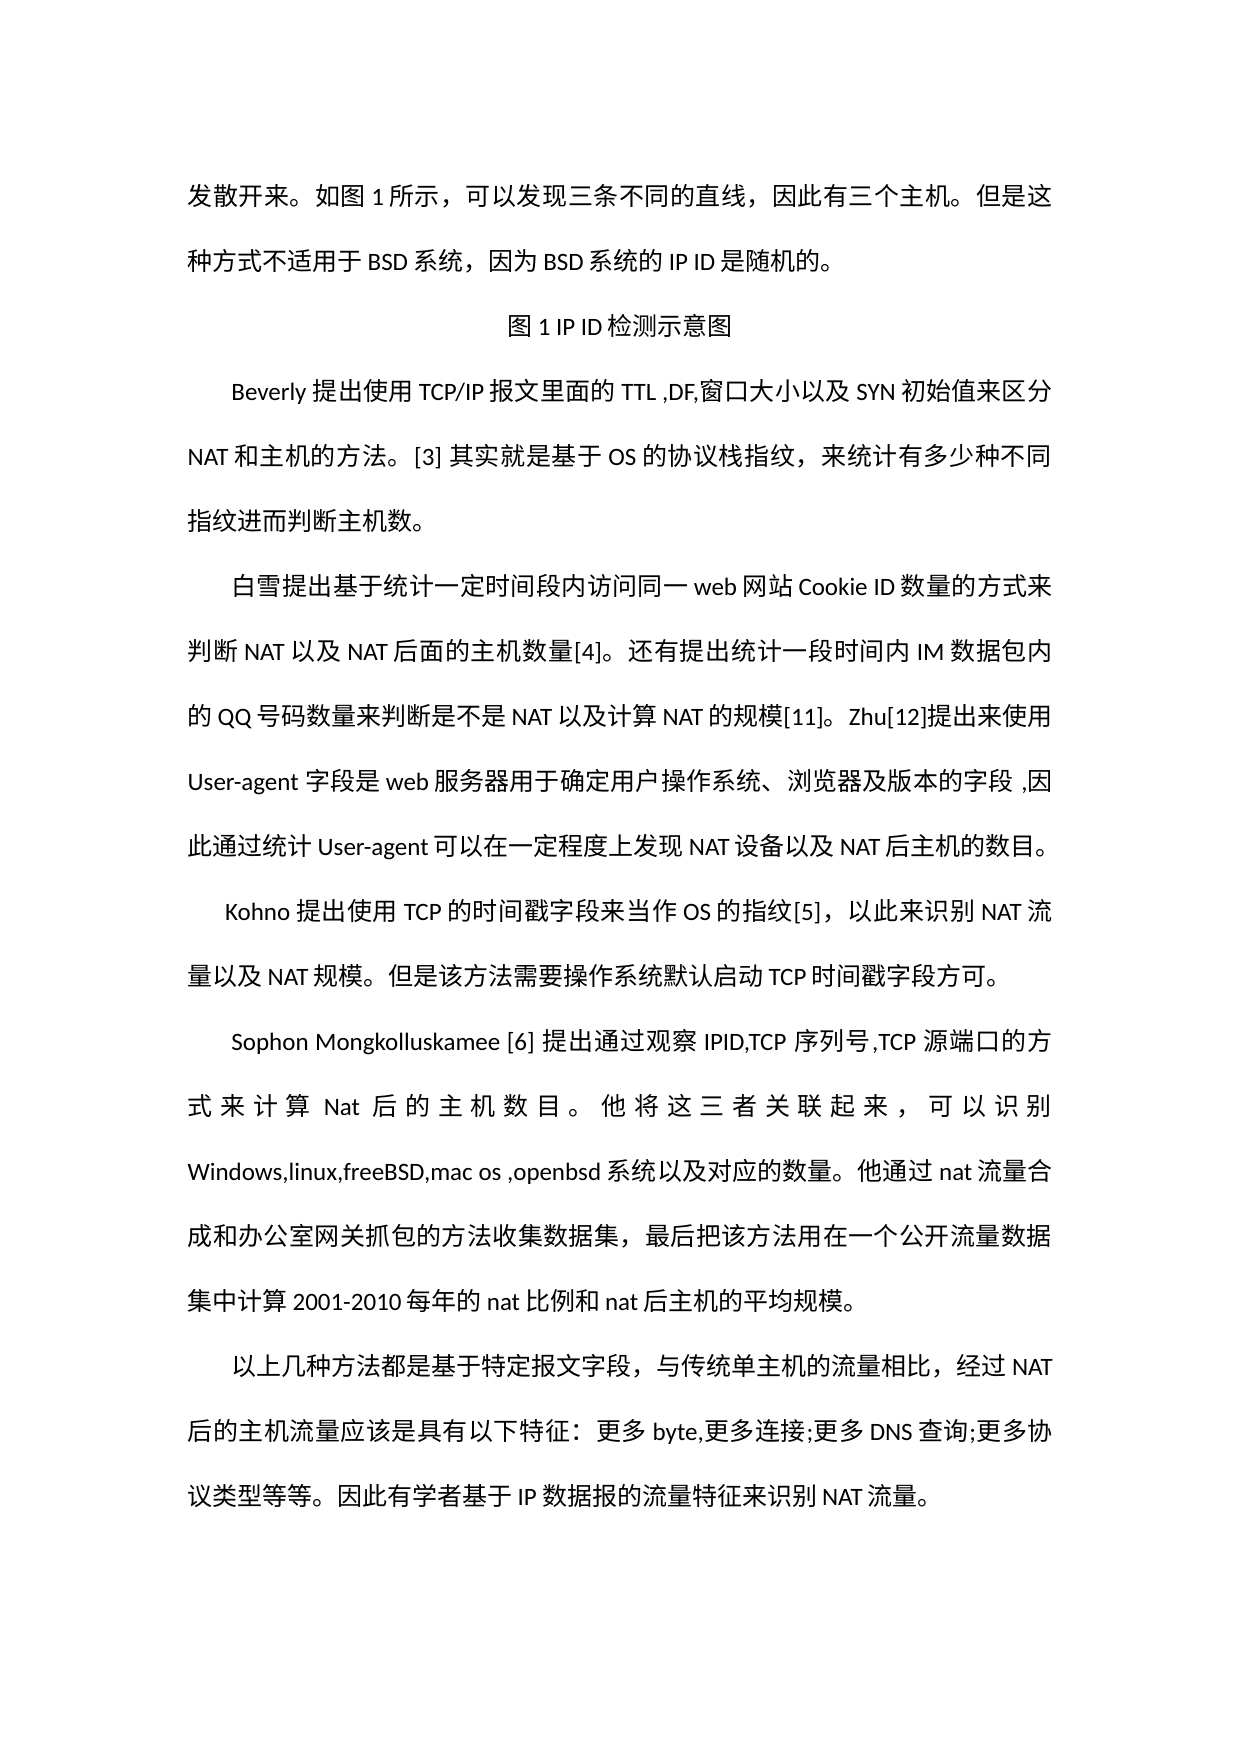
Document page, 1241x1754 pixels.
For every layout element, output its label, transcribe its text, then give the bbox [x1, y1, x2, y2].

text 图1 IP ID检测示意图 [187, 292, 1053, 357]
text Beverly 提出使用TCP/IP报文里面的TTL ,DF,窗口大小以及SYN初始值来区分NAT和主机的方法。[3] 其实就是基于OS的协议栈指纹，来统计有多少种不同指纹进而判断主机数。 [187, 357, 1053, 552]
text Sophon Mongkolluskamee [6] 提出通过观察IPID,TCP 序列号,TCP 源端口的方式来计算Nat后的主机数目。他将这三者关联起来，可以识别Windows,linux,freeBSD,mac os ,openbsd系统以及对应的数量。他通过nat流量合成和办公室网关抓包的方法收集数据集，最后把该方法用在一个公开流量数据集中计算2001-2010每年的nat比例和nat后主机的平均规模。 [187, 1007, 1053, 1332]
text Kohno提出使用TCP的时间戳字段来当作OS的指纹[5]，以此来识别NAT流量以及NAT规模。但是该方法需要操作系统默认启动TCP时间戳字段方可。 [187, 877, 1053, 1007]
text 以上几种方法都是基于特定报文字段，与传统单主机的流量相比，经过NAT后的主机流量应该是具有以下特征：更多byte,更多连接;更多DNS查询;更多协议类型等等。因此有学者基于IP数据报的流量特征来识别NAT流量。 [187, 1332, 1053, 1527]
text 白雪提出基于统计一定时间段内访问同一web网站Cookie ID数量的方式来判断NAT以及NAT后面的主机数量[4]。还有提出统计一段时间内IM数据包内的QQ号码数量来判断是不是NAT以及计算NAT的规模[11]。Zhu[12]提出来使用User-agent 字段是web服务器用于确定用户操作系统、浏览器及版本的字段 ,因此通过统计User-agent可以在一定程度上发现NAT设备以及NAT后主机的数目。 [187, 552, 1053, 877]
